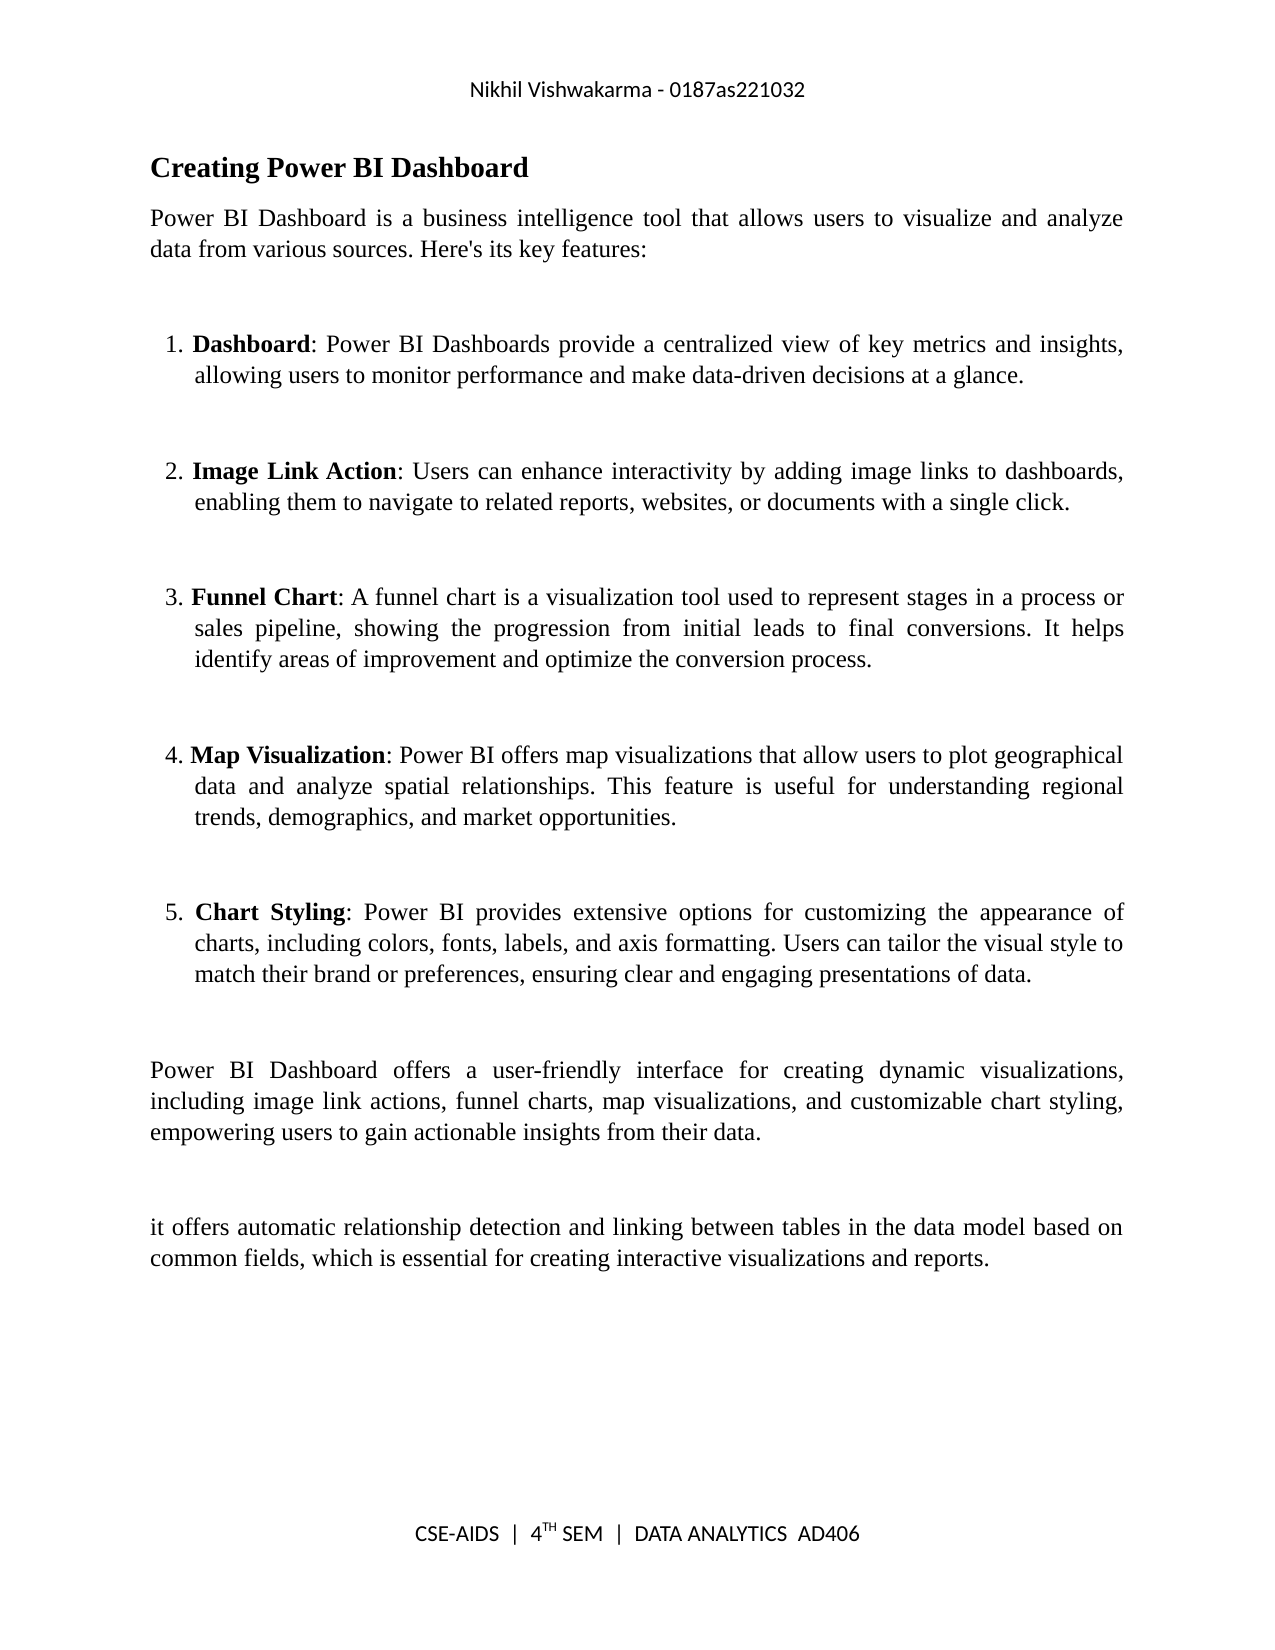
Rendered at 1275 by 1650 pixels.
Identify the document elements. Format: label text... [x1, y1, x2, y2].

text 5. Chart Styling: Power BI provides extensive options for customizing the appearance of charts, including colors, fonts, labels, and axis formatting. Users can tailor the visual style to match their brand or preferences, ensuring clear and engaging presentations of data. [165, 897, 1125, 988]
text Power BI Dashboard is a business intelligence tool that allows users to visualize and analyze data from various sources. Here's its key features: [150, 203, 1125, 263]
text Creating Power BI Dashboard [150, 150, 1125, 183]
text 4. Map Visualization: Power BI offers map visualizations that allow users to plot geographical data and analyze spatial relationships. This feature is useful for understanding regional trends, demographics, and market opportunities. [165, 740, 1125, 831]
text Power BI Dashboard offers a user-friendly interface for creating dynamic visualizations, including image link actions, funnel charts, map visualizations, and customizable chart styling, empowering users to gain actionable insights from their data. [150, 1055, 1125, 1146]
text 1. Dashboard: Power BI Dashboards provide a centralized view of key metrics and insights, allowing users to monitor performance and make data-driven decisions at a glance. [165, 329, 1125, 389]
text 3. Funnel Chart: A funnel chart is a visualization tool used to represent stages in a process or sales pipeline, showing the progression from initial leads to final conversions. It helps identify areas of improvement and optimize the conversion process. [165, 582, 1125, 673]
text it offers automatic relationship detection and linking between tables in the data model based on common fields, which is essential for creating interactive visualizations and reports. [150, 1212, 1125, 1272]
text 2. Image Link Action: Users can enhance interactivity by adding image links to dashboards, enabling them to navigate to related reports, websites, or documents with a single click. [165, 456, 1125, 516]
